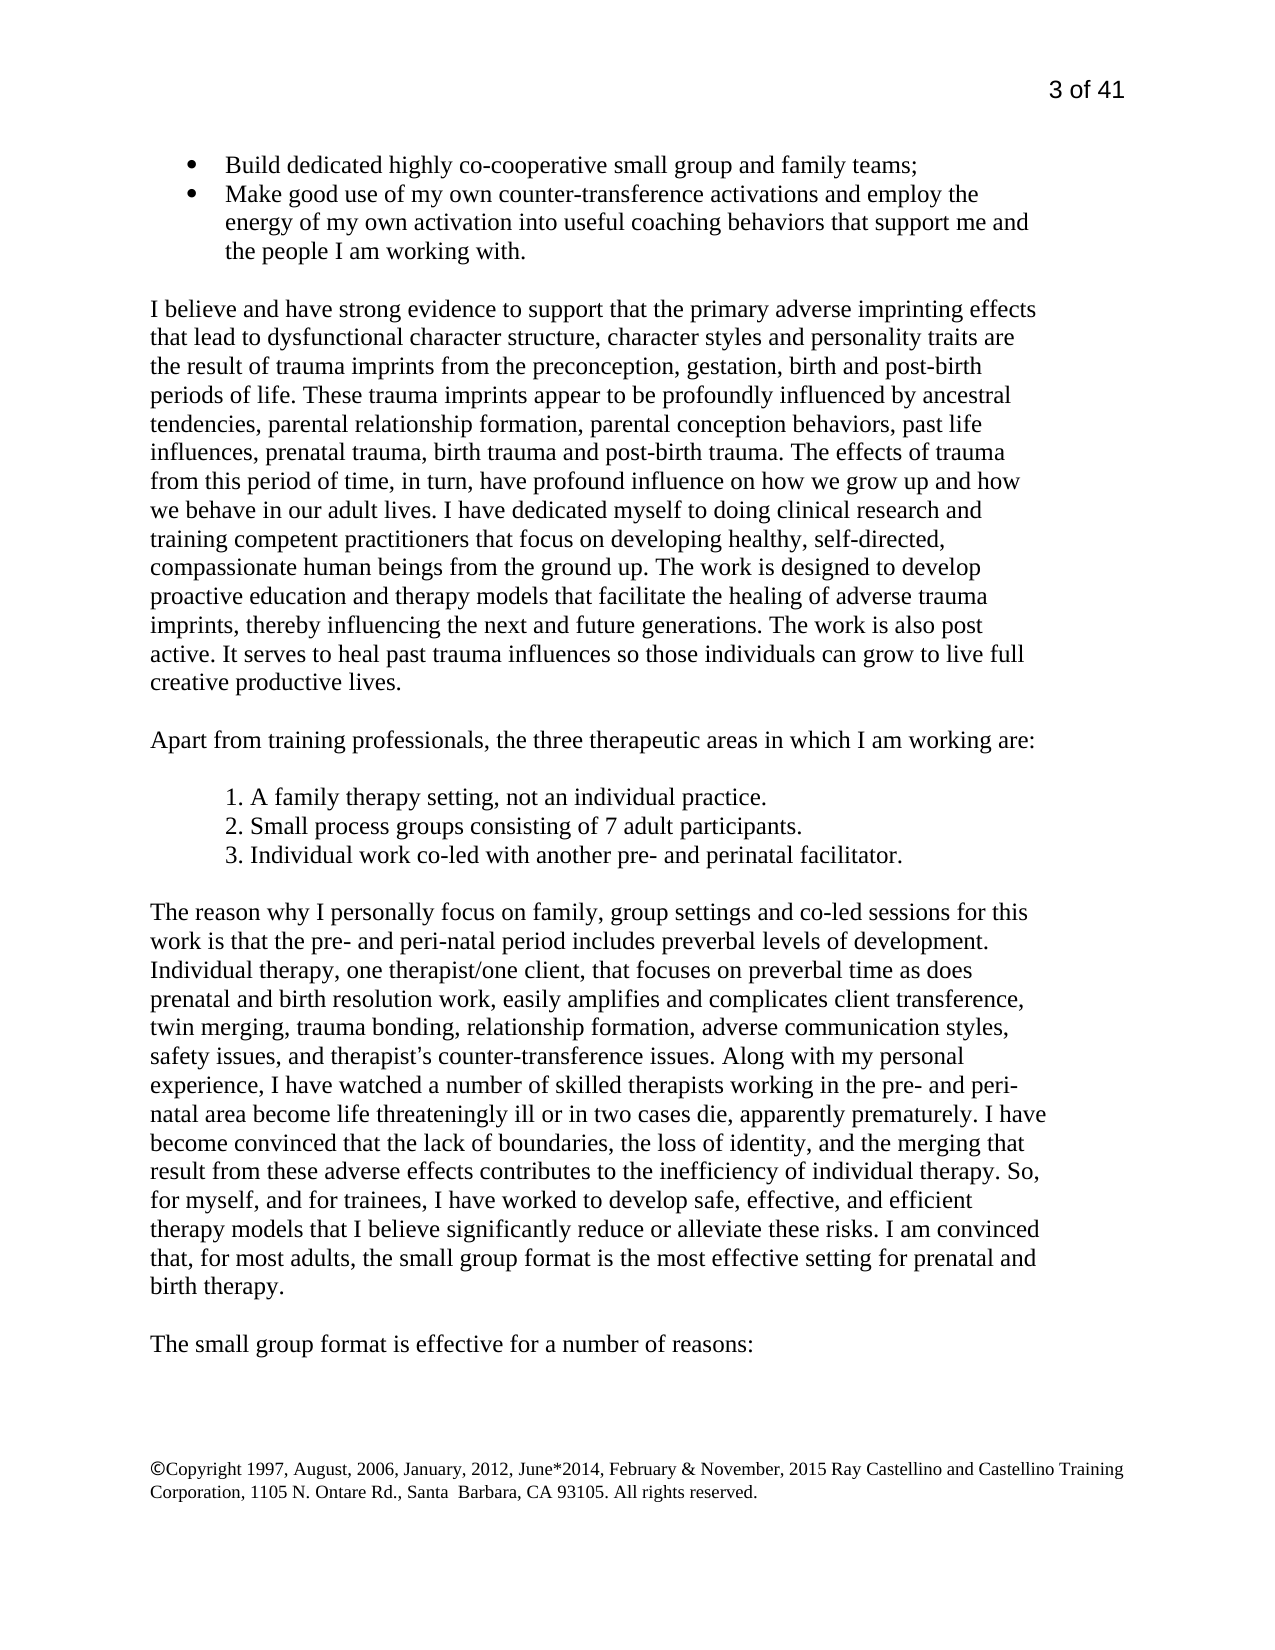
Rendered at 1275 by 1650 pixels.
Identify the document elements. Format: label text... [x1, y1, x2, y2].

text 2. Small process groups consisting of 7 adult participants. [225, 811, 1050, 840]
text The reason why I personally focus on family, group settings and co-led sessions for this work is that the pre- and peri-natal period includes preverbal levels of development. Individual therapy, one therapist/one client, that focuses on preverbal time as does prenatal and birth resolution work, easily amplifies and complicates client transference, twin merging, trauma bonding, relationship formation, adverse communication styles, safety issues, and therapist’s counter-transference issues. Along with my personal experience, I have watched a number of skilled therapists working in the pre- and peri- natal area become life threateningly ill or in two cases die, apparently prematurely. I have [150, 897, 1050, 1128]
text I believe and have strong evidence to support that the primary adverse imprinting effects that lead to dysfunctional character structure, character styles and personality traits are the result of trauma imprints from the preconception, gestation, birth and post-birth periods of life. These trauma imprints appear to be profoundly influenced by ancestral tendencies, parental relationship formation, parental conception behaviors, past life influences, prenatal trauma, birth trauma and post-birth trauma. The effects of trauma from this period of time, in turn, have profound influence on how we grow up and how we behave in our adult lives. I have dedicated myself to doing clinical research and training competent practitioners that focus on developing healthy, self-directed, compassionate human beings from the ground up. The work is designed to develop proactive education and therapy models that facilitate the healing of adverse trauma imprints, thereby influencing the next and future generations. The work is also post active. It serves to heal past trauma influences so those individuals can grow to live full creative productive lives. [150, 294, 1050, 696]
text The small group format is effective for a number of reasons: [150, 1329, 1050, 1358]
text become convinced that the lack of boundaries, the loss of identity, and the merging that result from these adverse effects contributes to the inefficiency of individual therapy. So, for myself, and for trainees, I have worked to develop safe, effective, and efficient therapy models that I believe significantly reduce or alleviate these risks. I am convinced that, for most adults, the small group format is the most effective setting for prenatal and birth therapy. [150, 1128, 1050, 1300]
list Build dedicated highly co-cooperative small group and family teams; [187, 150, 1050, 179]
text 3. Individual work co-led with another pre- and perinatal facilitator. [225, 840, 1050, 869]
text Apart from training professionals, the three therapeutic areas in which I am working are: [150, 725, 1050, 754]
text 1. A family therapy setting, not an individual practice. [225, 782, 1050, 811]
list Make good use of my own counter-transference activations and employ the energy of my own activation into useful coaching behaviors that support me and the people I am working with. [187, 179, 1050, 265]
